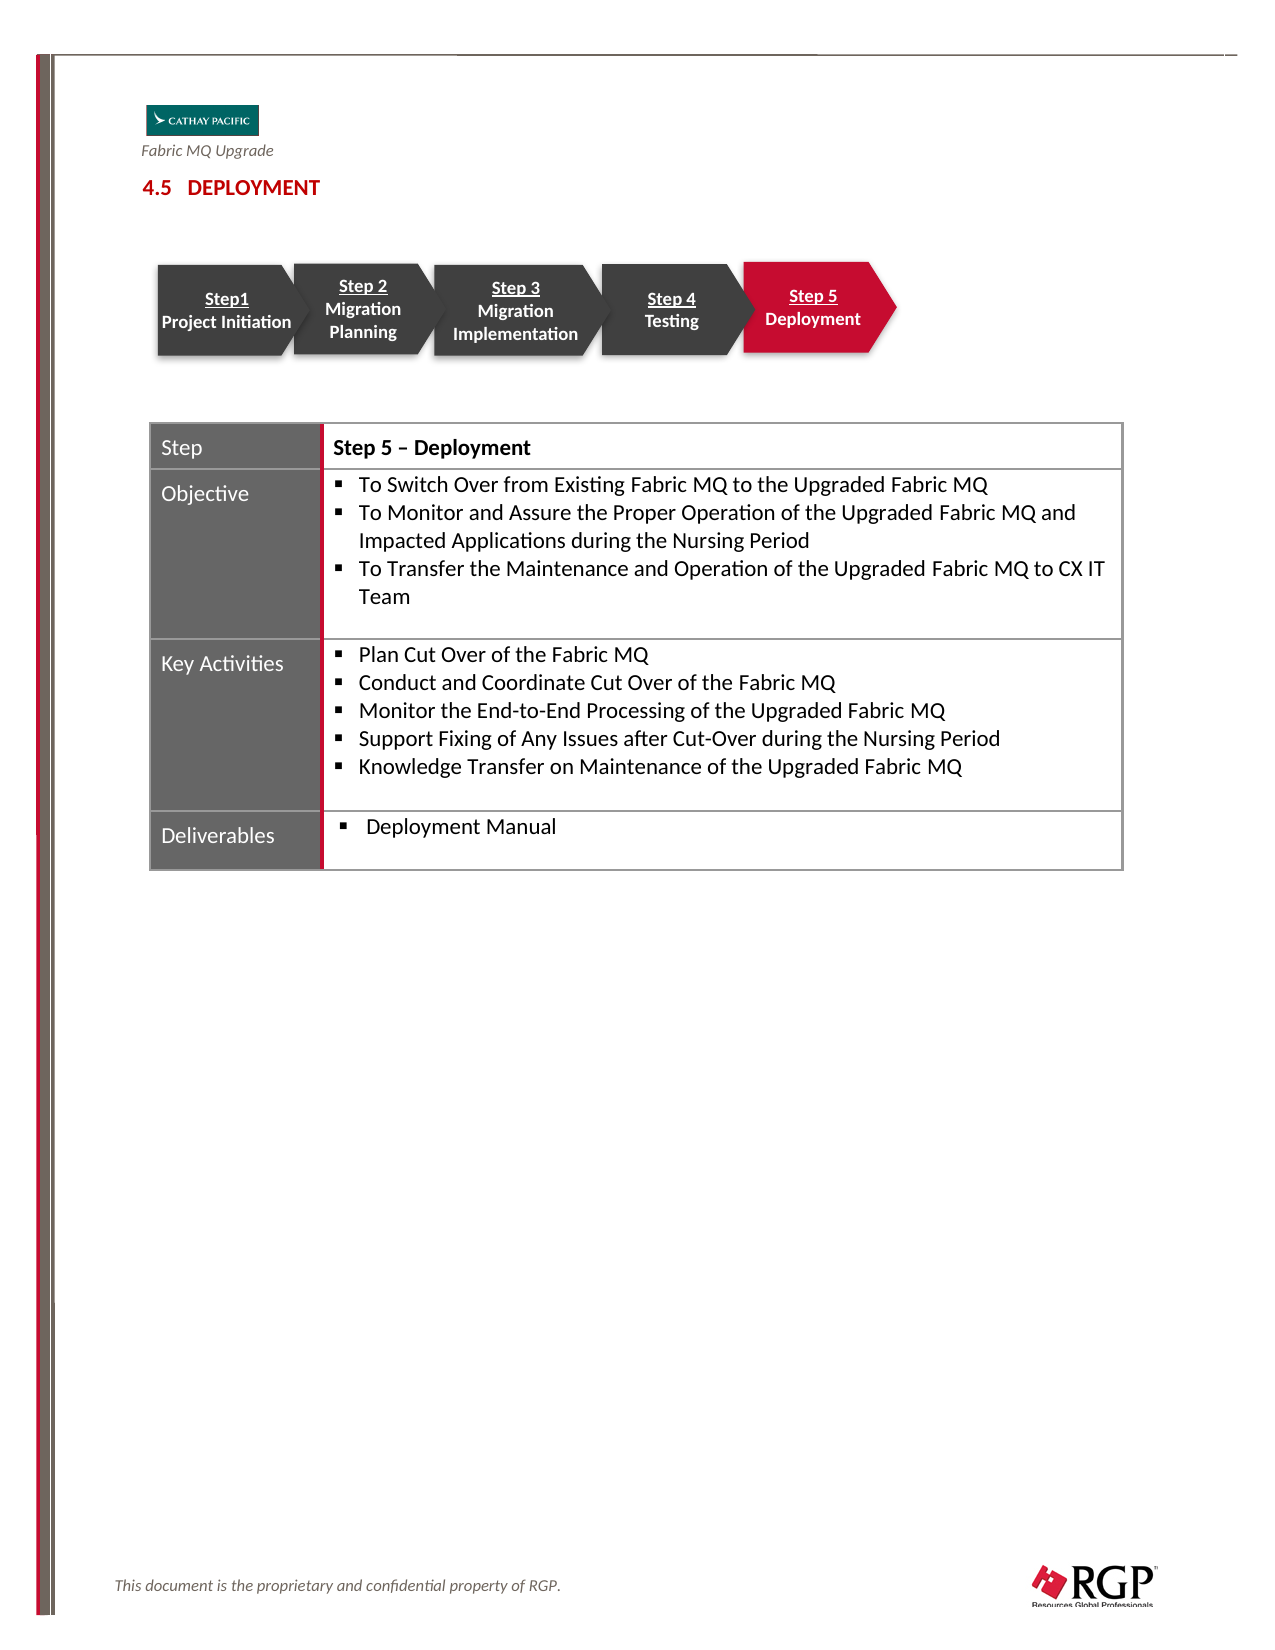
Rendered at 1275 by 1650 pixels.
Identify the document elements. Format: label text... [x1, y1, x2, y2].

subtitle DEPLOYMENT [142, 173, 1191, 201]
table_cell Objective [151, 470, 320, 638]
table_header Step 5 – Deployment [324, 424, 1121, 468]
table_header Step [151, 424, 320, 468]
picture [146, 105, 259, 136]
picture [1025, 1560, 1158, 1607]
table_cell Plan Cut Over of the Fabric MQ Conduct and Coordinate Cut Over of the Fabric MQ Monitor the End-to-End Processing of the Upgraded Fabric MQ Support Fixing of Any Issues after Cut-Over during the Nursing Period Knowledge Transfer on Maintenance of the Upgraded Fabric MQ [324, 640, 1121, 810]
table_cell To Switch Over from Existing Fabric MQ to the Upgraded Fabric MQ To Monitor and Assure the Proper Operation of the Upgraded Fabric MQ and Impacted Applications during the Nursing Period To Transfer the Maintenance and Operation of the Upgraded Fabric MQ to CX IT Team [324, 470, 1121, 638]
table_cell Key Activities [151, 640, 320, 810]
table_cell Deliverables [151, 812, 320, 869]
table_cell Deployment Manual [324, 812, 1121, 869]
